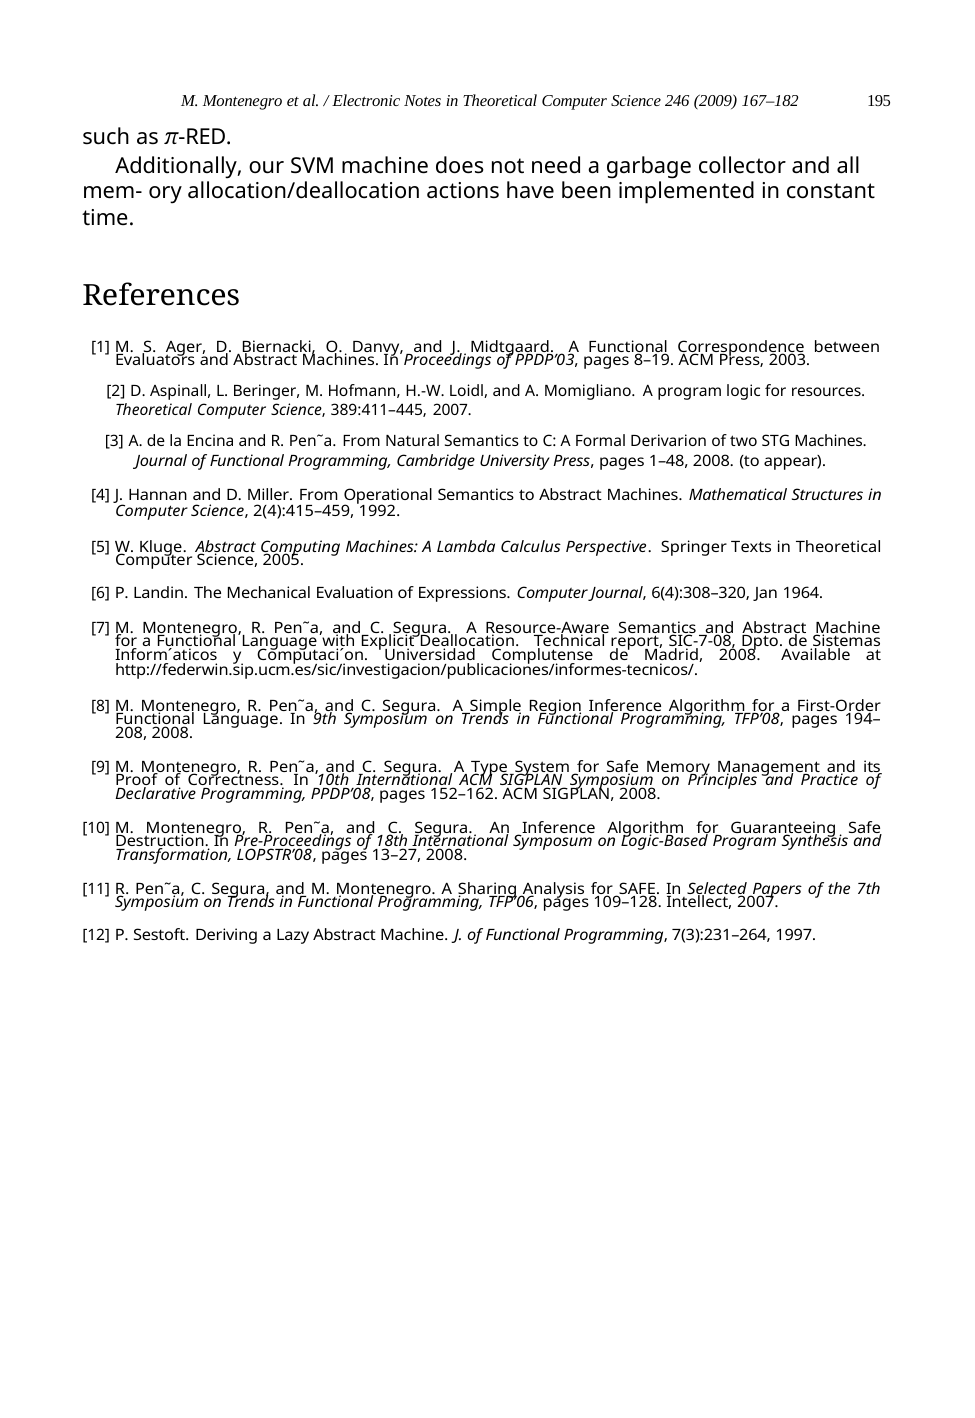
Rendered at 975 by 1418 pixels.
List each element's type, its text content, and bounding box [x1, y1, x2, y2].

text Additionally, our SVM machine does not need a garbage collector and all mem- ory allocation/deallocation actions have been implemented in constant time. [82, 153, 904, 231]
list R. Pen˜a, C. Segura, and M. Montenegro. A Sharing Analysis for SAFE. In Selected Papers of the 7th Symposium on Trends in Functional Programming, TFP’06, pages 109–128. Intellect, 2007. [82, 883, 881, 912]
list A. de la Encina and R. Pen˜a. From Natural Semantics to C: A Formal Derivarion of two STG Machines. [67, 430, 904, 450]
text Journal of Functional Programming, Cambridge University Press, pages 1–48, 2008. (to appear). [67, 450, 895, 470]
list M. Montenegro, R. Pen˜a, and C. Segura. A Simple Region Inference Algorithm for a First-Order Functional Language. In 9th Symposium on Trends in Functional Programming, TFP’08, pages 194– 208, 2008. [91, 700, 881, 743]
text Theoretical Computer Science, 389:411–445, 2007. [115, 400, 904, 419]
list M. Montenegro, R. Pen˜a, and C. Segura. A Type System for Safe Memory Management and its Proof of Correctness. In 10th International ACM SIGPLAN Symposium on Principles and Practice of Declarative Programming, PPDP’08, pages 152–162. ACM SIGPLAN, 2008. [91, 761, 881, 804]
list M. Montenegro, R. Pen˜a, and C. Segura. A Resource-Aware Semantics and Abstract Machine for a Functional Language with Explicit Deallocation. Technical report, SIC-7-08, Dpto. de Sistemas Inform´aticos y Computaci´on. Universidad Complutense de Madrid, 2008. Available at http://federwin.sip.ucm.es/sic/investigacion/publicaciones/informes-tecnicos/. [91, 622, 881, 679]
list P. Landin. The Mechanical Evaluation of Expressions. Computer Journal, 6(4):308–320, Jan 1964. [91, 582, 904, 603]
list M. Montenegro, R. Pen˜a, and C. Segura. An Inference Algorithm for Guaranteeing Safe Destruction. In Pre-Proceedings of 18th International Symposum on Logic-Based Program Synthesis and Transformation, LOPSTR’08, pages 13–27, 2008. [82, 822, 882, 865]
list J. Hannan and D. Miller. From Operational Semantics to Abstract Machines. Mathematical Structures in Computer Science, 2(4):415–459, 1992. [91, 487, 881, 521]
list D. Aspinall, L. Beringer, M. Hofmann, H.-W. Loidl, and A. Momigliano. A program logic for resources. [67, 382, 904, 400]
subtitle References [82, 274, 904, 314]
list W. Kluge. Abstract Computing Machines: A Lambda Calculus Perspective. Springer Texts in Theoretical Computer Science, 2005. [91, 541, 881, 570]
list M. S. Ager, D. Biernacki, O. Danvy, and J. Midtgaard. A Functional Correspondence between Evaluators and Abstract Machines. In Proceedings of PPDP’03, pages 8–19. ACM Press, 2003. [91, 341, 880, 369]
list P. Sestoft. Deriving a Lazy Abstract Machine. J. of Functional Programming, 7(3):231–264, 1997. [82, 924, 904, 945]
text such as π-RED. [82, 120, 904, 150]
